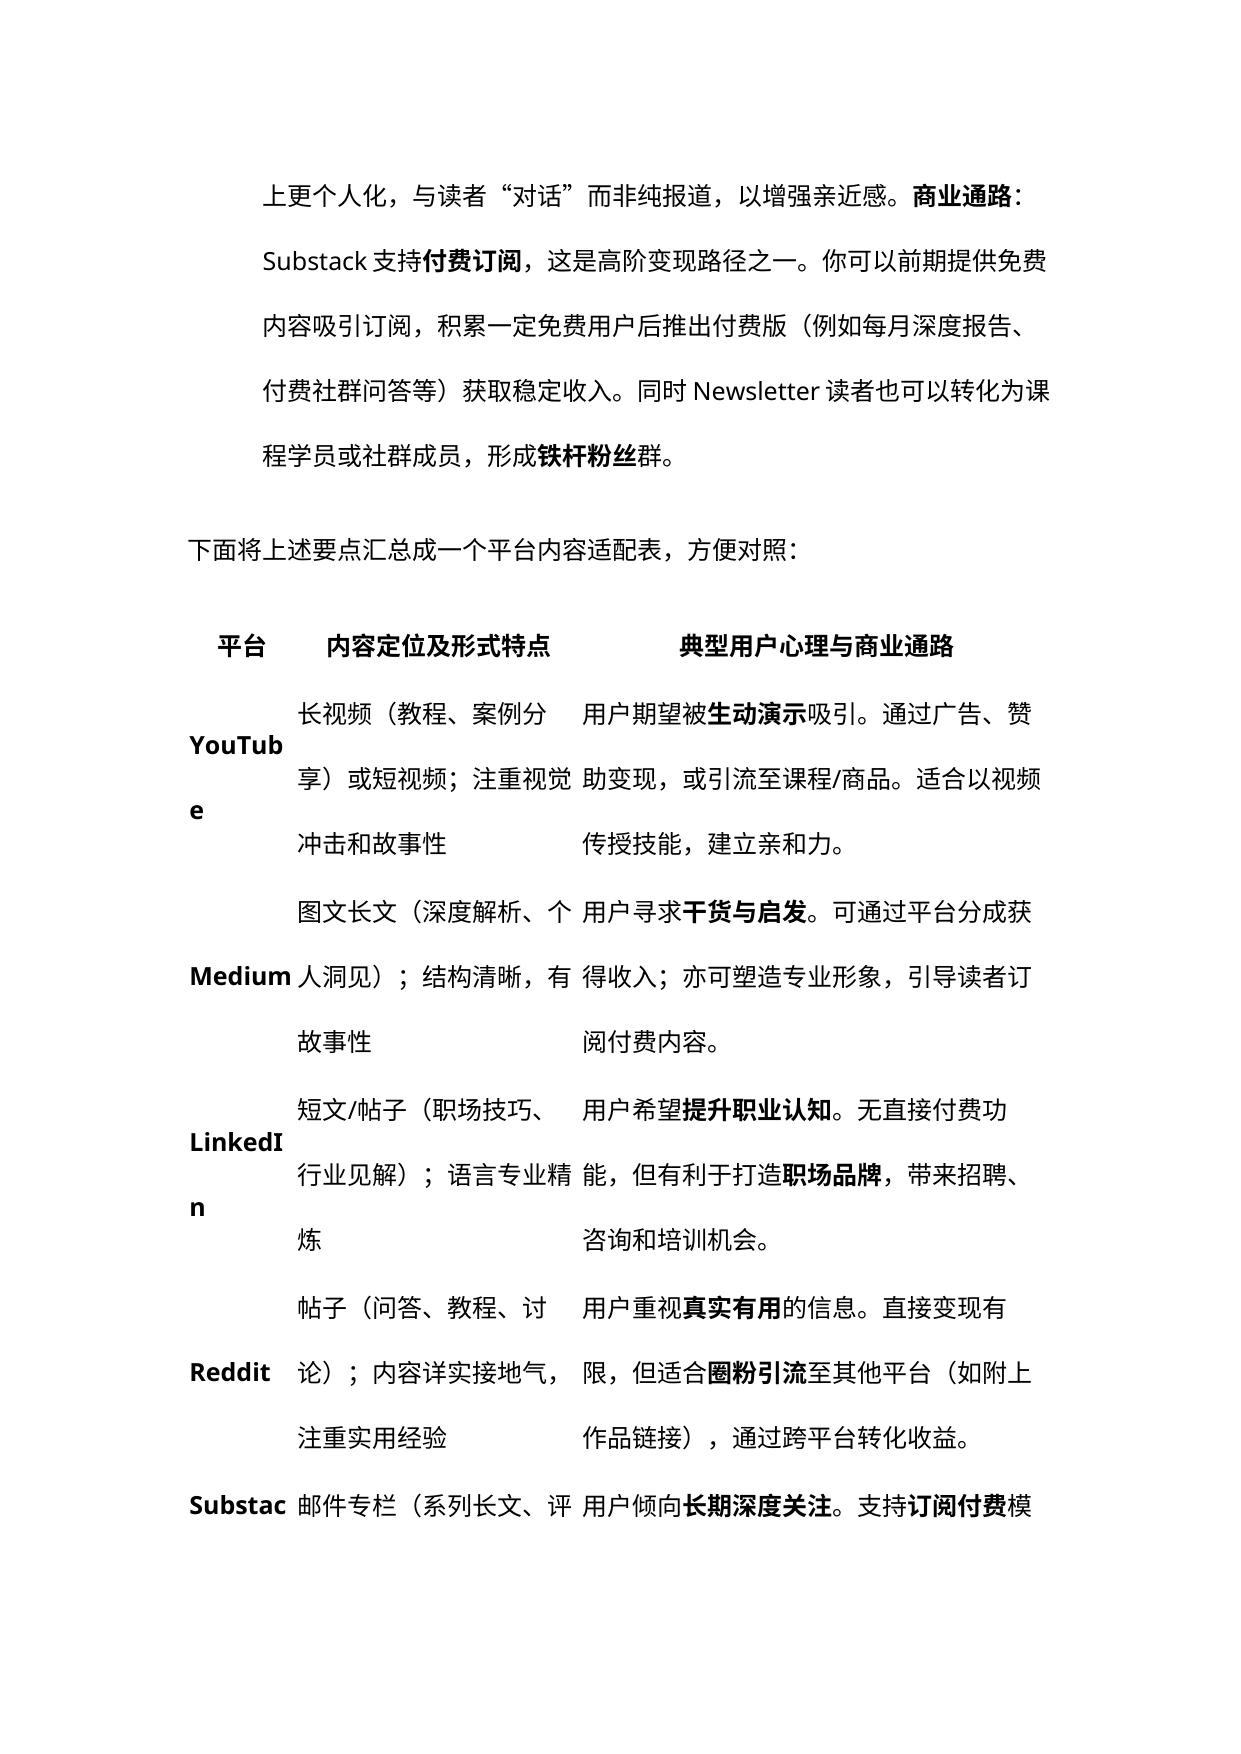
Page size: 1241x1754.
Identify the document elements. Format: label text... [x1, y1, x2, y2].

table_header 典型用户心理与商业通路 [580, 610, 1053, 678]
table_cell 用户寻求干货与启发。可通过平台分成获得收入；亦可塑造专业形象，引导读者订阅付费内容。 [580, 877, 1053, 1075]
table_cell 用户期望被生动演示吸引。通过广告、赞助变现，或引流至课程/商品。适合以视频传授技能，建立亲和力。 [580, 679, 1053, 877]
table_cell 邮件专栏（系列长文、评论）；风格个性化，持续输出主题价值 [296, 1471, 580, 1539]
table_cell YouTube [188, 679, 296, 877]
table_header 平台 [188, 610, 296, 678]
table_cell 用户重视真实有用的信息。直接变现有限，但适合圈粉引流至其他平台（如附上作品链接），通过跨平台转化收益。 [580, 1273, 1053, 1471]
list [225, 162, 1053, 487]
table_cell 帖子（问答、教程、讨论）；内容详实接地气，注重实用经验 [296, 1273, 580, 1471]
table_cell LinkedIn [188, 1075, 296, 1273]
table_header 内容定位及形式特点 [296, 610, 580, 678]
table_cell Medium [188, 877, 296, 1075]
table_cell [580, 1471, 1053, 1539]
table_cell Reddit [188, 1273, 296, 1471]
table_cell 长视频（教程、案例分享）或短视频；注重视觉冲击和故事性 [296, 679, 580, 877]
table_cell 短文/帖子（职场技巧、行业见解）；语言专业精炼 [296, 1075, 580, 1273]
text 下面将上述要点汇总成一个平台内容适配表，方便对照： [187, 516, 1053, 581]
table_cell 用户希望提升职业认知。无直接付费功能，但有利于打造职场品牌，带来招聘、咨询和培训机会。 [580, 1075, 1053, 1273]
table_cell Substack [188, 1471, 296, 1539]
table_cell 图文长文（深度解析、个人洞见）；结构清晰，有故事性 [296, 877, 580, 1075]
